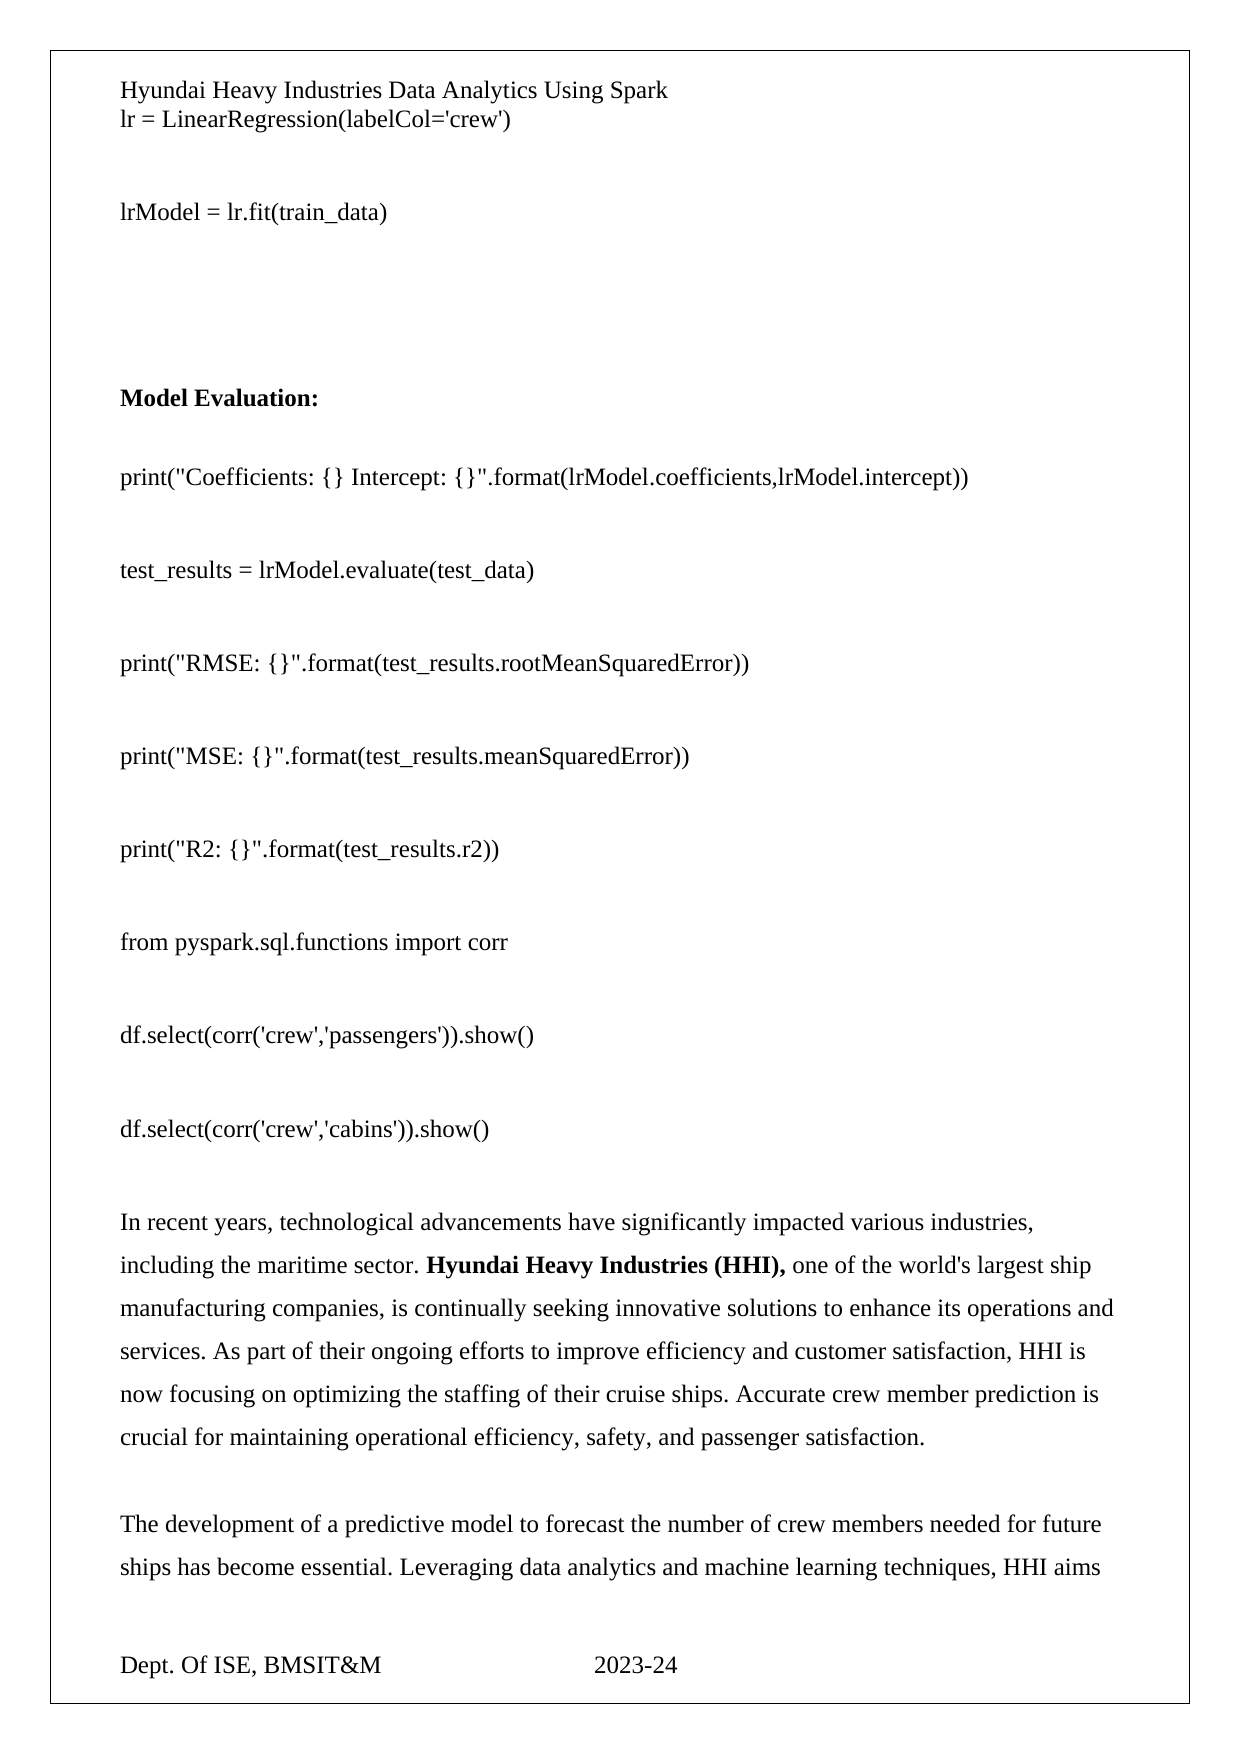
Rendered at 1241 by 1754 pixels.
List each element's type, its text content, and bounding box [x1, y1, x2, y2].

text print("R2: {}".format(test_results.r2)) [120, 834, 1120, 863]
text lr = LinearRegression(labelCol='crew') [120, 104, 1120, 132]
text df.select(corr('crew','passengers')).show() [120, 1021, 1120, 1049]
text df.select(corr('crew','cabins')).show() [120, 1114, 1120, 1142]
text In recent years, technological advancements have significantly impacted various industries, including the maritime sector. Hyundai Heavy Industries (HHI), one of the world's largest ship manufacturing companies, is continually seeking innovative solutions to enhance its operations and services. As part of their ongoing efforts to improve efficiency and customer satisfaction, HHI is now focusing on optimizing the staffing of their cruise ships. Accurate crew member prediction is crucial for maintaining operational efficiency, safety, and passenger satisfaction. [120, 1207, 1120, 1451]
text lrModel = lr.fit(train_data) [120, 197, 1120, 226]
text print("MSE: {}".format(test_results.meanSquaredError)) [120, 741, 1120, 770]
text print("Coefficients: {} Intercept: {}".format(lrModel.coefficients,lrModel.intercept)) [120, 462, 1120, 491]
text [120, 1509, 1120, 1581]
text test_results = lrModel.evaluate(test_data) [120, 555, 1120, 584]
text from pyspark.sql.functions import corr [120, 927, 1120, 956]
text Model Evaluation: [120, 383, 1120, 412]
text print("RMSE: {}".format(test_results.rootMeanSquaredError)) [120, 648, 1120, 677]
